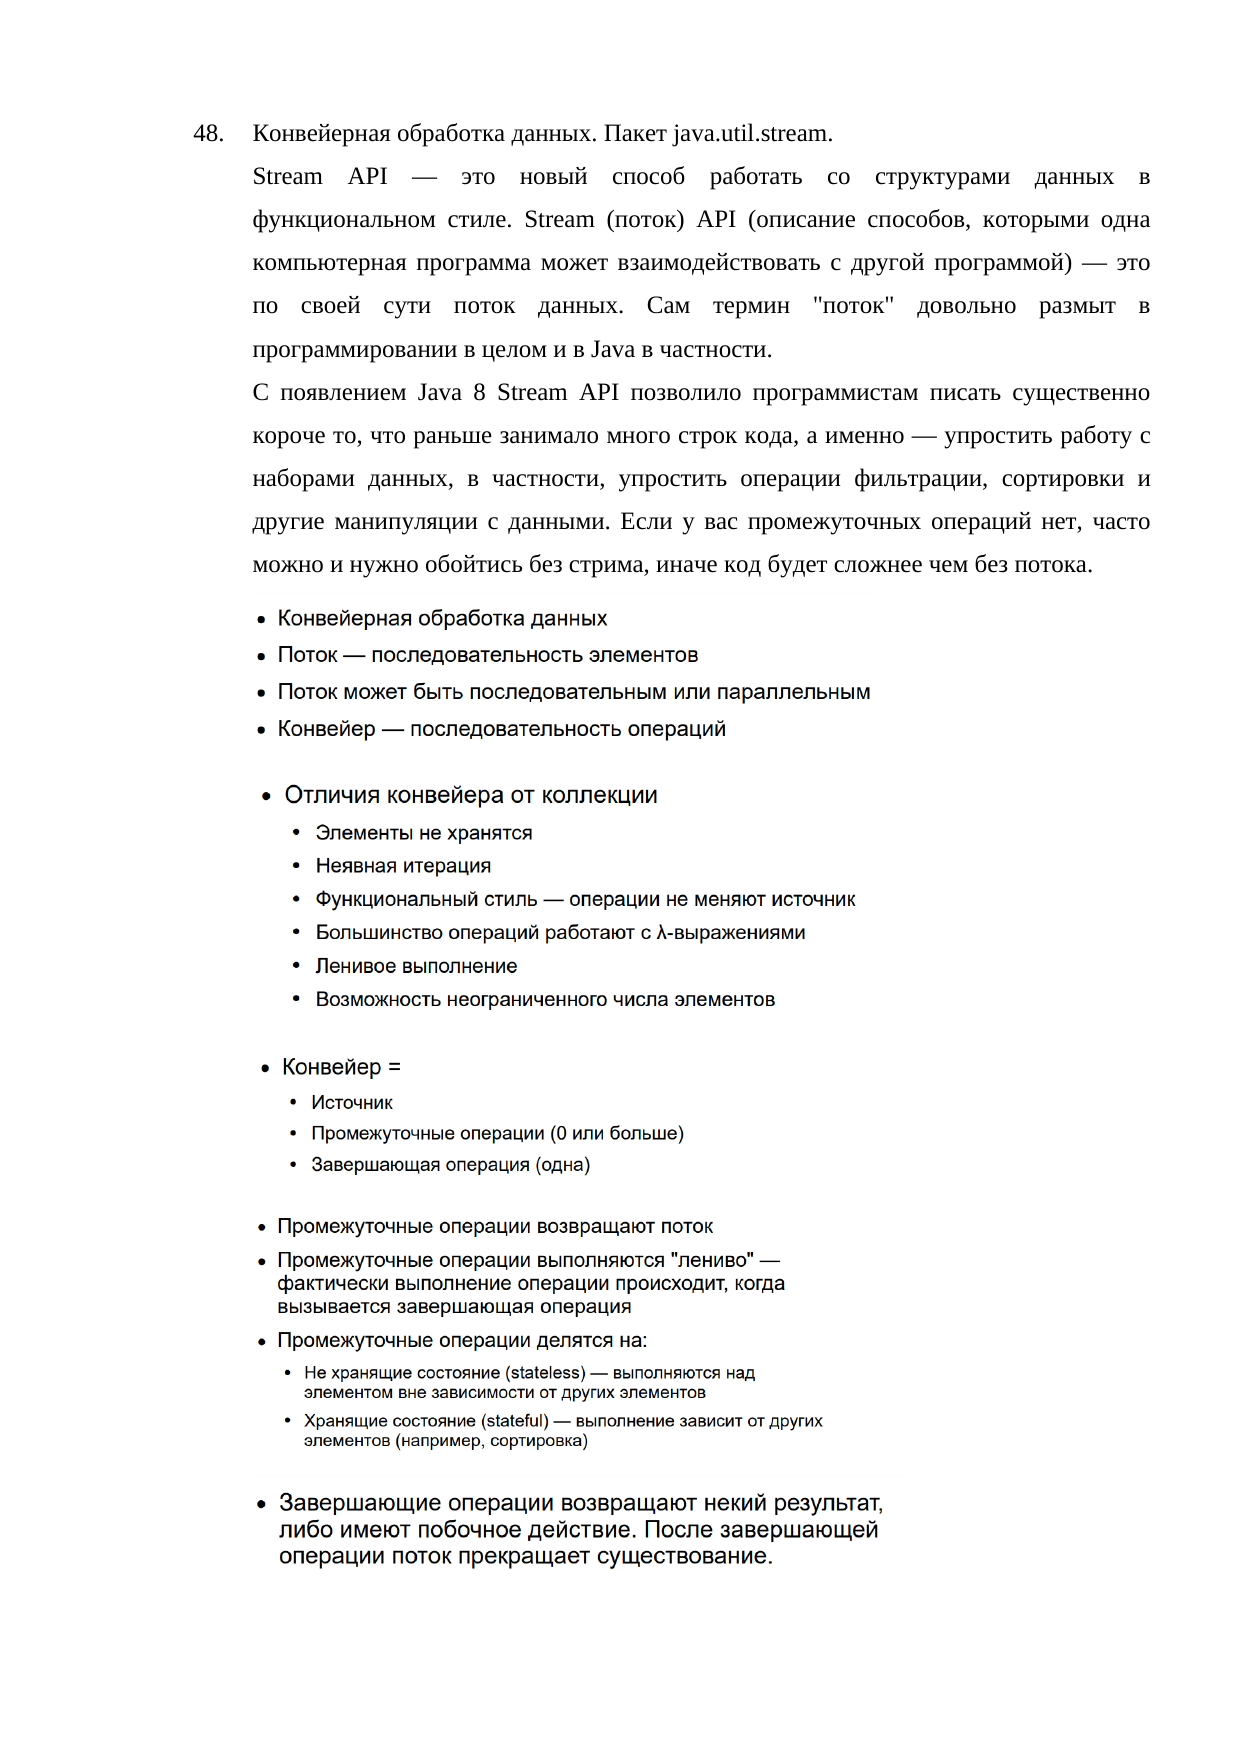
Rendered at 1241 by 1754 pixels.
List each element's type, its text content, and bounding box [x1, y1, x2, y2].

list Конвейерная обработка данных. Пакет java.util.stream. [193, 118, 1152, 147]
list С появлением Java 8 Stream API позволило программистам писать существенно короче то, что раньше занимало много строк кода, а именно — упростить работу с наборами данных, в частности, упростить операции фильтрации, сортировки и другие манипуляции с данными. Если у вас промежуточных операций нет, часто можно и нужно обойтись без стрима, иначе код будет сложнее чем без потока. [252, 377, 1152, 578]
picture [252, 771, 914, 1035]
list Stream API — это новый способ работать со структурами данных в функциональном стиле. Stream (поток) API (описание способов, которыми одна компьютерная программа может взаимодействовать с другой программой) — это по своей сути поток данных. Сам термин "поток" довольно размыт в программировании в целом и в Java в частности. [252, 161, 1152, 362]
picture [252, 1048, 751, 1194]
picture [252, 1207, 837, 1462]
picture [252, 592, 878, 758]
picture [252, 1475, 908, 1588]
